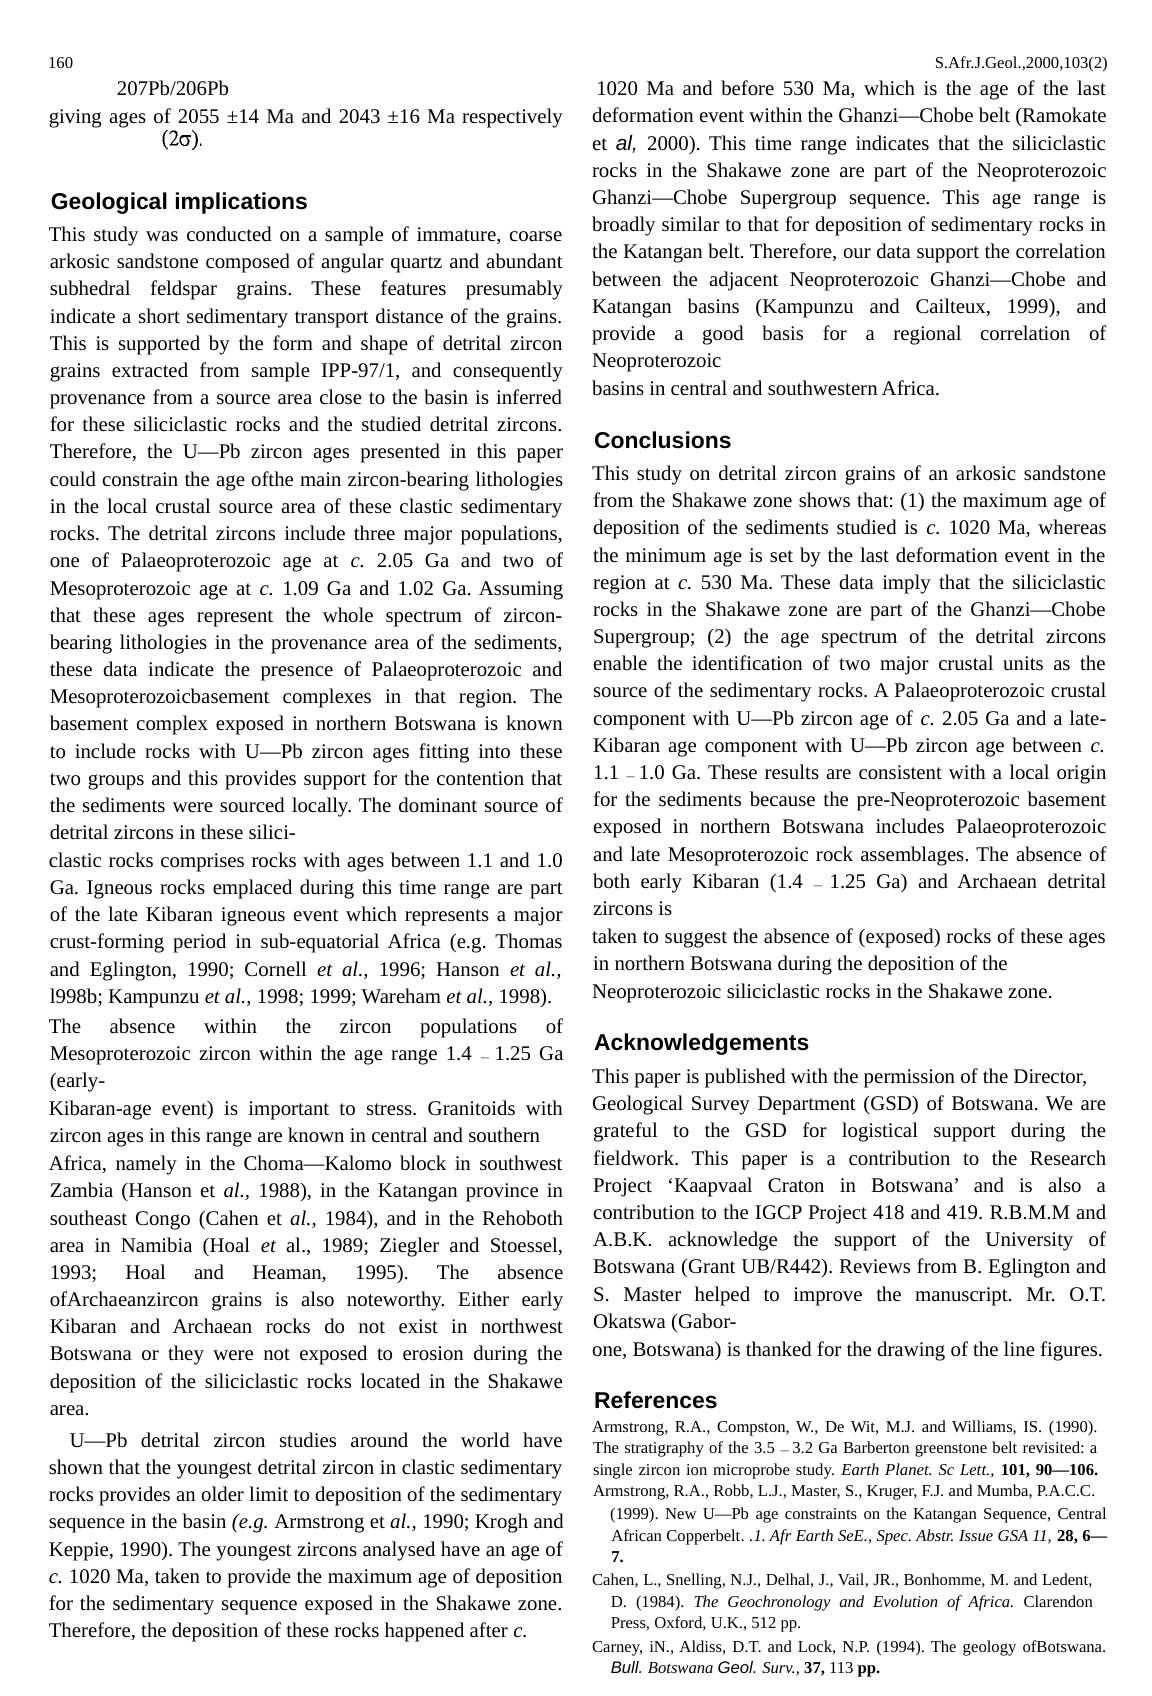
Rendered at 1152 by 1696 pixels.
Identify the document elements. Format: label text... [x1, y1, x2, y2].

text Kibaran-age event) is important to stress. Granitoids with zircon ages in this range are known in central and southern [48, 1096, 563, 1147]
text Carney, iN., Aldiss, D.T. and Lock, N.P. (1994). The geology ofBotswana. Bull. Botswana Geol. Surv., 37, 113 pp. [592, 1636, 1107, 1677]
text Armstrong, R.A., Compston, W., De Wit, M.J. and Williams, IS. (1990). The stratigraphy of the 3.5 — 3.2 Ga Barberton greenstone belt revisited: a single zircon ion microprobe study. Earth Planet. Sc Lett., 101, 90—106. Armstrong, R.A., Robb, L.J., Master, S., Kruger, F.J. and Mumba, P.A.C.C. [592, 1416, 1098, 1500]
text one, Botswana) is thanked for the drawing of the line figures. [592, 1336, 1107, 1361]
text basins in central and southwestern Africa. [592, 376, 1107, 400]
text This paper is published with the permission of the Director, [592, 1063, 1107, 1088]
text The absence within the zircon populations of Mesoproterozoic zircon within the age range 1.4 — 1.25 Ga (early- [48, 1014, 563, 1092]
subtitle References [594, 1387, 971, 1413]
text giving ages of 2055 ±14 Ma and 2043 ±16 Ma respectively (2o). [48, 104, 563, 155]
subtitle Conclusions [594, 427, 971, 453]
text taken to suggest the absence of (exposed) rocks of these ages in northern Botswana during the deposition of the [592, 924, 1107, 975]
text This study was conducted on a sample of immature, coarse arkosic sandstone composed of angular quartz and abundant subhedral feldspar grains. These features presumably indicate a short sedimentary transport distance of the grains. This is supported by the form and shape of detrital zircon grains extracted from sample IPP-97/1, and consequently provenance from a source area close to the basin is inferred for these siliciclastic rocks and the studied detrital zircons. Therefore, the U—Pb zircon ages presented in this paper could constrain the age ofthe main zircon-bearing lithologies in the local crustal source area of these clastic sedimentary rocks. The detrital zircons include three major populations, one of Palaeoproterozoic age at c. 2.05 Ga and two of Mesoproterozoic age at c. 1.09 Ga and 1.02 Ga. Assuming that these ages represent the whole spectrum of zircon-bearing lithologies in the provenance area of the sediments, these data indicate the presence of Palaeoproterozoic and Mesoproterozoicbasement complexes in that region. The basement complex exposed in northern Botswana is known to include rocks with U—Pb zircon ages fitting into these two groups and this provides support for the contention that the sediments were sourced locally. The dominant source of detrital zircons in these silici- [48, 222, 563, 844]
subtitle Geological implications [51, 188, 428, 214]
text Africa, namely in the Choma—Kalomo block in southwest Zambia (Hanson et al., 1988), in the Katangan province in southeast Congo (Cahen et al., 1984), and in the Rehoboth area in Namibia (Hoal et al., 1989; Ziegler and Stoessel, 1993; Hoal and Heaman, 1995). The absence ofArchaeanzircon grains is also noteworthy. Either early Kibaran and Archaean rocks do not exist in northwest Botswana or they were not exposed to erosion during the deposition of the siliciclastic rocks located in the Shakawe area. [48, 1151, 563, 1420]
text U—Pb detrital zircon studies around the world have shown that the youngest detrital zircon in clastic sedimentary rocks provides an older limit to deposition of the sedimentary sequence in the basin (e.g. Armstrong et al., 1990; Krogh and Keppie, 1990). The youngest zircons analysed have an age of c. 1020 Ma, taken to provide the maximum age of deposition for the sedimentary sequence exposed in the Shakawe zone. Therefore, the deposition of these rocks happened after c. [48, 1428, 563, 1642]
text Cahen, L., Snelling, N.J., Delhal, J., Vail, JR., Bonhomme, M. and Ledent, D. (1984). The Geochronology and Evolution of Africa. Clarendon Press, Oxford, U.K., 512 pp. [592, 1570, 1093, 1632]
text Geological Survey Department (GSD) of Botswana. We are grateful to the GSD for logistical support during the fieldwork. This paper is a contribution to the Research Project ‘Kaapvaal Craton in Botswana’ and is also a contribution to the IGCP Project 418 and 419. R.B.M.M and A.B.K. acknowledge the support of the University of Botswana (Grant UB/R442). Reviews from B. Eglington and S. Master helped to improve the manuscript. Mr. O.T. Okatswa (Gabor- [592, 1091, 1107, 1333]
text 1020 Ma and before 530 Ma, which is the age of the last deformation event within the Ghanzi—Chobe belt (Ramokate et al, 2000). This time range indicates that the siliciclastic rocks in the Shakawe zone are part of the Neoproterozoic Ghanzi—Chobe Supergroup sequence. This age range is broadly similar to that for deposition of sedimentary rocks in the Katangan belt. Therefore, our data support the correlation between the adjacent Neoproterozoic Ghanzi—Chobe and Katangan basins (Kampunzu and Cailteux, 1999), and provide a good basis for a regional correlation of Neoproterozoic [592, 76, 1107, 372]
text (1999). New U—Pb age constraints on the Katangan Sequence, Central African Copperbelt. .1. Afr Earth SeE., Spec. Abstr. Issue GSA 11, 28, 6—7. [610, 1504, 1107, 1566]
text clastic rocks comprises rocks with ages between 1.1 and 1.0 Ga. Igneous rocks emplaced during this time range are part of the late Kibaran igneous event which represents a major crust-forming period in sub-equatorial Africa (e.g. Thomas and Eglington, 1990; Cornell et al., 1996; Hanson et al., l998b; Kampunzu et al., 1998; 1999; Wareham et al., 1998). [48, 848, 563, 1008]
text 160 S.Afr.J.Geol.,2000,103(2) [48, 53, 1107, 72]
text 207Pb/206Pb [117, 76, 563, 100]
text Neoproterozoic siliciclastic rocks in the Shakawe zone. [592, 978, 1107, 1003]
picture [162, 130, 202, 150]
text This study on detrital zircon grains of an arkosic sandstone from the Shakawe zone shows that: (1) the maximum age of deposition of the sediments studied is c. 1020 Ma, whereas the minimum age is set by the last deformation event in the region at c. 530 Ma. These data imply that the siliciclastic rocks in the Shakawe zone are part of the Ghanzi—Chobe Supergroup; (2) the age spectrum of the detrital zircons enable the identification of two major crustal units as the source of the sedimentary rocks. A Palaeoproterozoic crustal component with U—Pb zircon age of c. 2.05 Ga and a late-Kibaran age component with U—Pb zircon age between c. 1.1 — 1.0 Ga. These results are consistent with a local origin for the sediments because the pre-Neoproterozoic basement exposed in northern Botswana includes Palaeoproterozoic and late Mesoproterozoic rock assemblages. The absence of both early Kibaran (1.4 — 1.25 Ga) and Archaean detrital zircons is [592, 461, 1107, 920]
subtitle Acknowledgements [594, 1029, 971, 1056]
